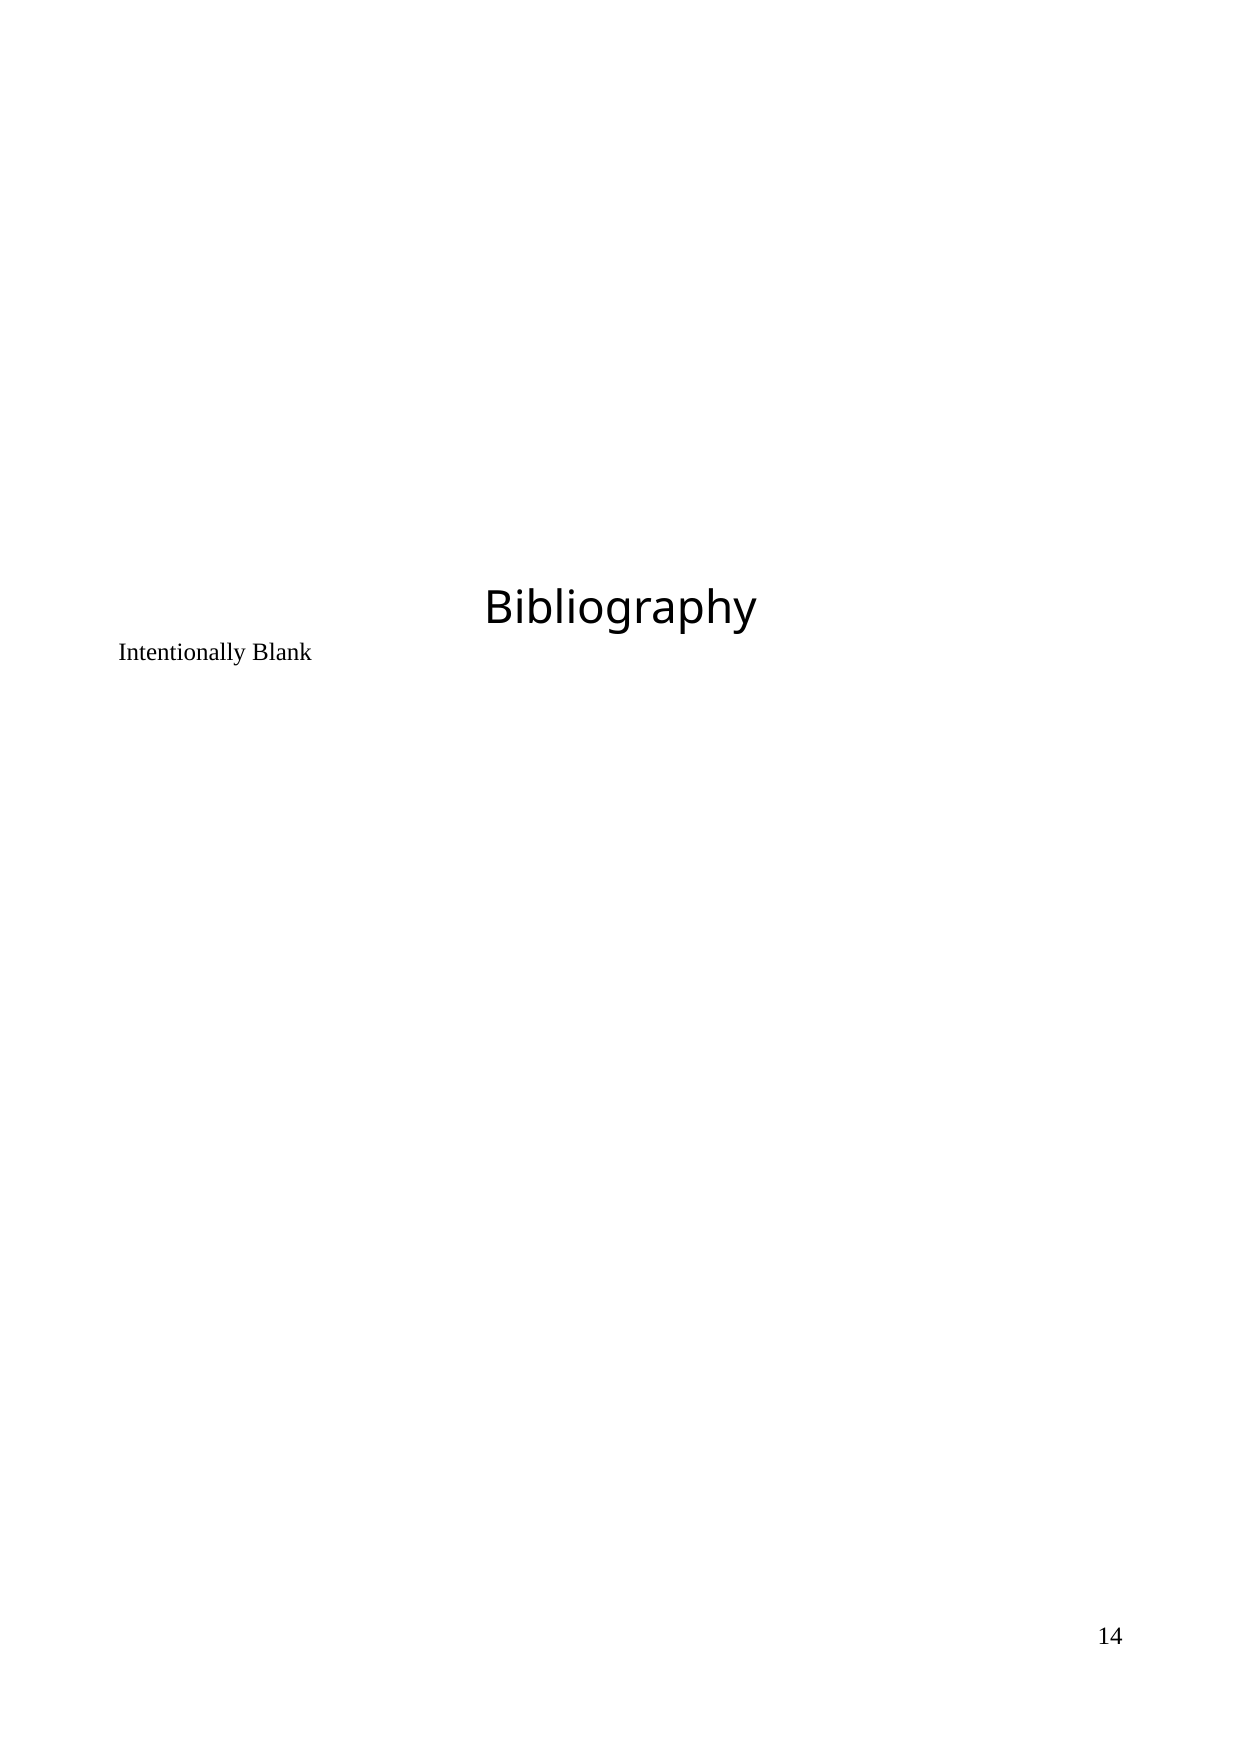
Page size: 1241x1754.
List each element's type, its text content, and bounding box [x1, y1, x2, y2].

text Bibliography [118, 574, 1122, 637]
text Intentionally Blank [118, 637, 1122, 666]
